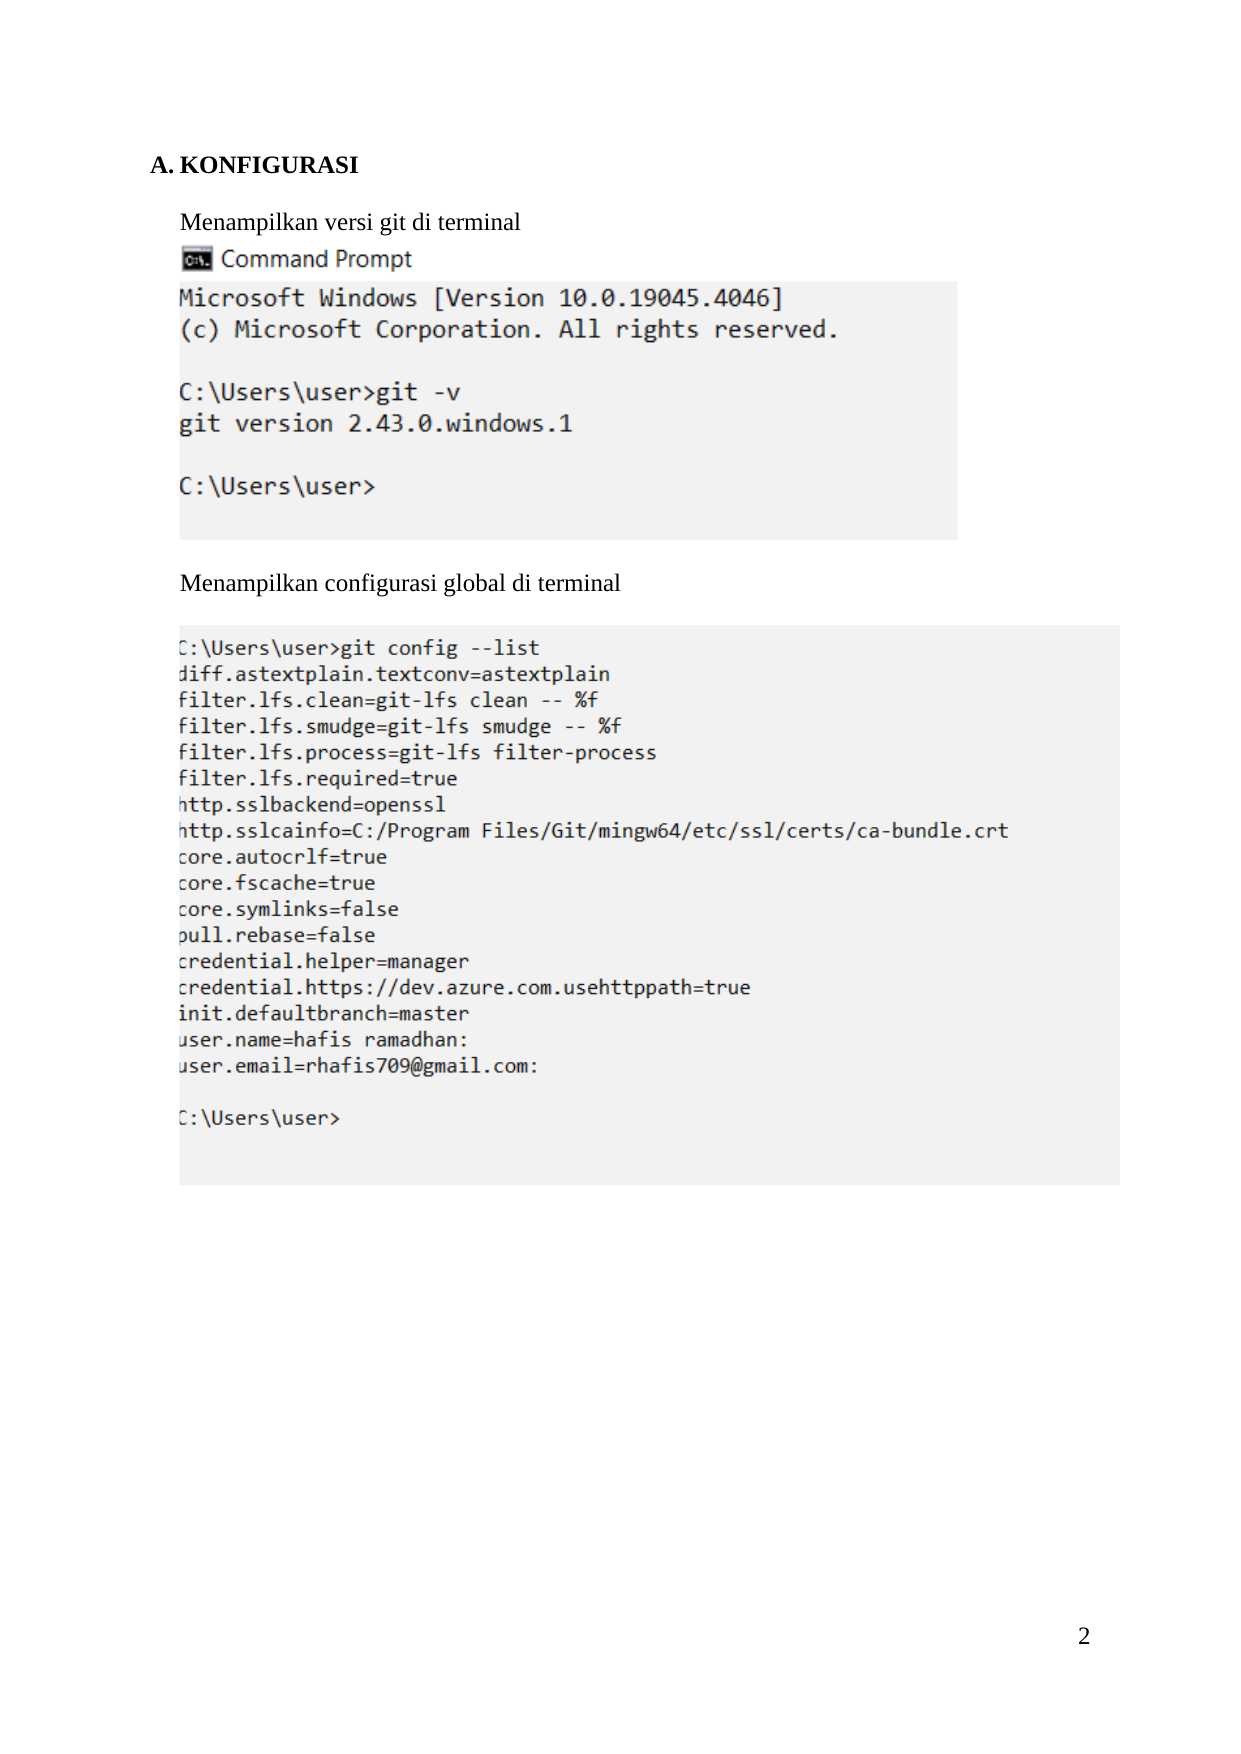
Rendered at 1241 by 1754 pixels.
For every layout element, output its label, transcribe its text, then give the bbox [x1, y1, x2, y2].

text Menampilkan configurasi global di terminal [179, 568, 1090, 597]
text Menampilkan versi git di terminal [179, 207, 1090, 236]
list KONFIGURASI [150, 150, 1090, 179]
picture [179, 625, 1120, 1185]
picture [179, 236, 958, 540]
